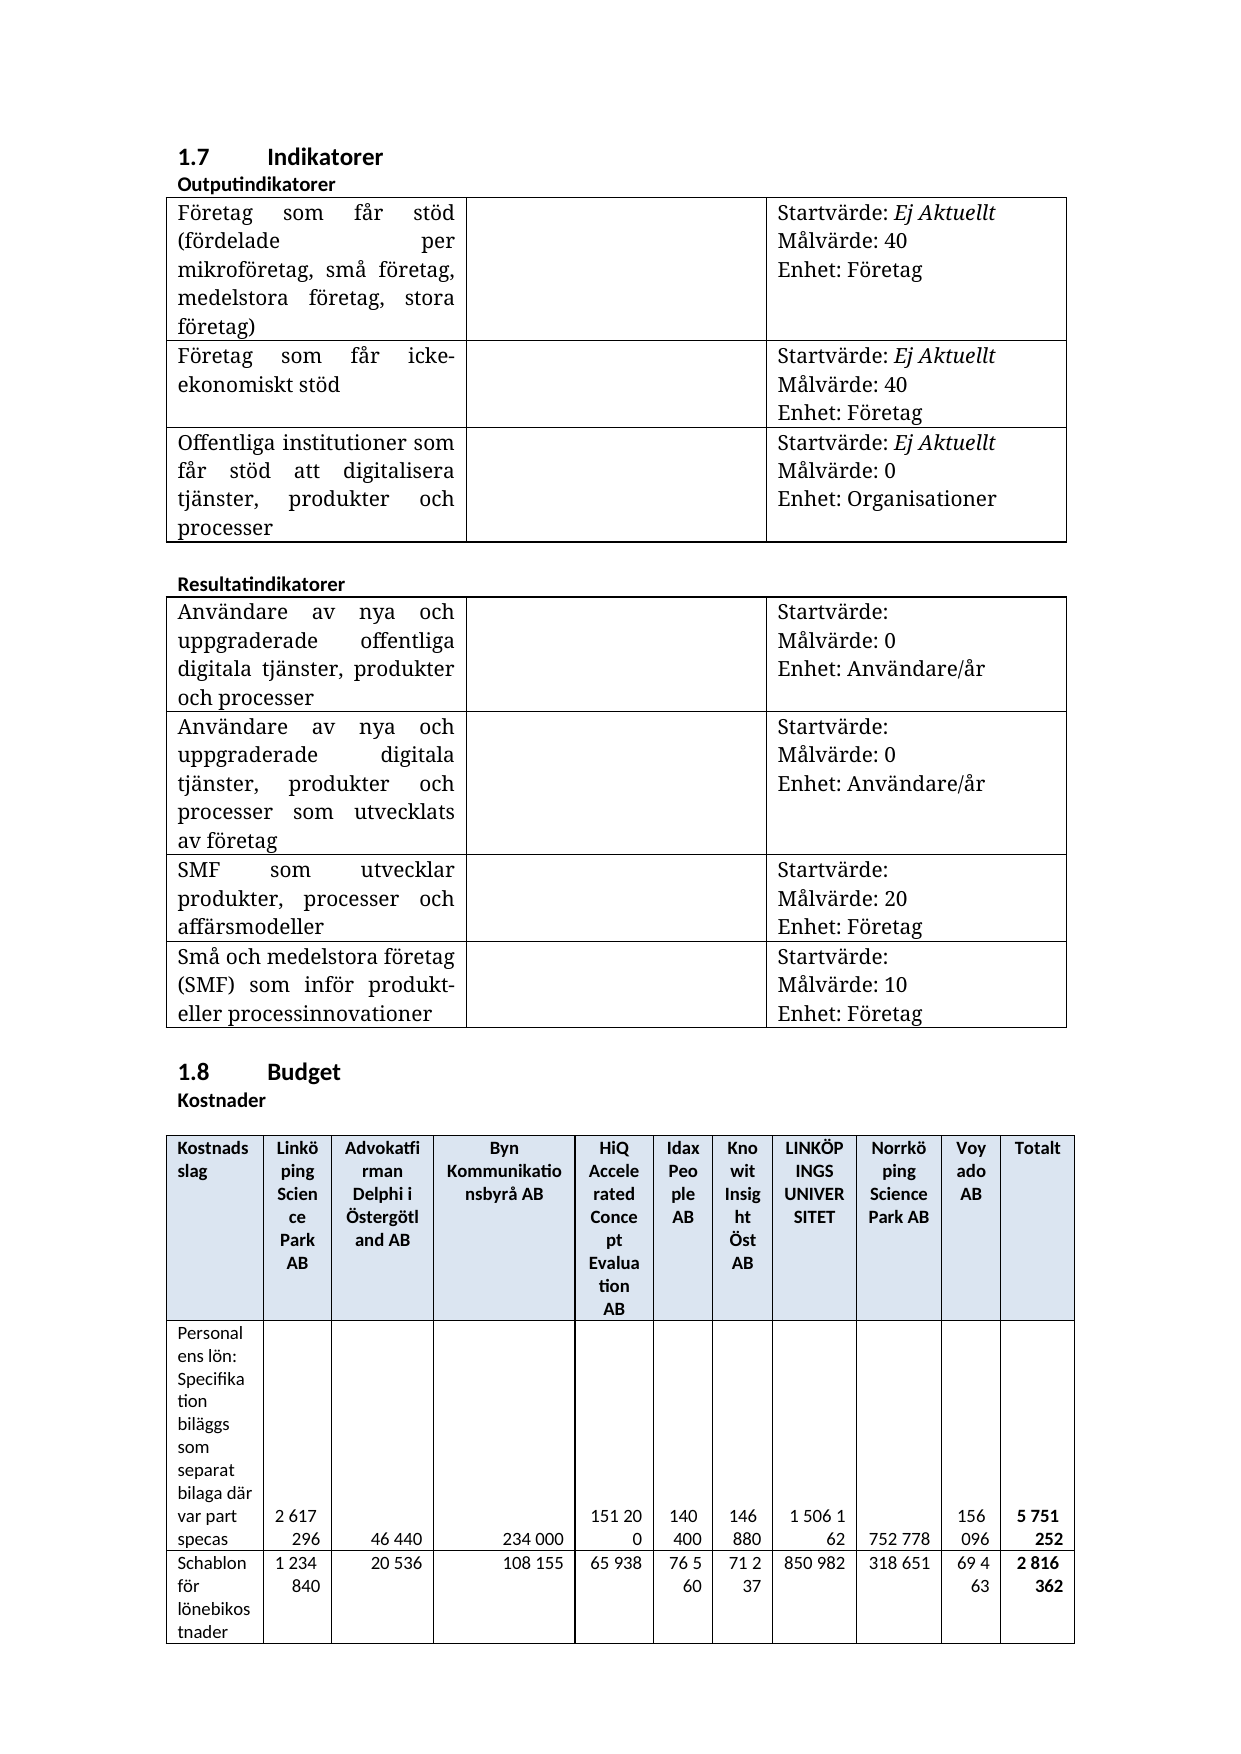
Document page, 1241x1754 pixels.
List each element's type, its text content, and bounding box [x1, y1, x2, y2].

table_cell 318 651 [857, 1551, 941, 1643]
table_header Startvärde: Ej Aktuellt Målvärde: 40 Enhet: Företag [767, 198, 1066, 340]
table_header HiQ Accelerated Concept Evaluation AB [576, 1136, 653, 1320]
table_cell Små och medelstora företag (SMF) som inför produkt- eller processinnovationer [167, 942, 466, 1027]
table_cell [467, 855, 766, 941]
table_header LINKÖPINGS UNIVERSITET [773, 1136, 856, 1320]
table_cell 65 938 [576, 1551, 653, 1643]
table_cell 850 982 [773, 1551, 856, 1643]
table_cell 108 155 [434, 1551, 574, 1643]
table_header Företag som får stöd (fördelade per mikroföretag, små företag, medelstora företag, stora företag) [167, 198, 466, 340]
table_header Knowit Insight Öst AB [713, 1136, 772, 1320]
table_header Advokatfirman Delphi i Östergötland AB [332, 1136, 433, 1320]
text Outputindikatorer [177, 172, 1063, 197]
table_header Norrköping Science Park AB [857, 1136, 941, 1320]
table_cell 1 506 162 [773, 1321, 856, 1550]
table_cell 76 560 [654, 1551, 712, 1643]
table_cell 20 536 [332, 1551, 433, 1643]
table_cell 1 234 840 [264, 1551, 331, 1643]
table_cell Offentliga institutioner som får stöd att digitalisera tjänster, produkter och processer [167, 428, 466, 541]
table_cell [467, 341, 766, 427]
table_cell Startvärde: Målvärde: 10 Enhet: Företag [767, 942, 1066, 1027]
table_header [467, 598, 766, 711]
table_header Linköping Science Park AB [264, 1136, 331, 1320]
text Indikatorer [177, 141, 1063, 172]
table_header Voyado AB [942, 1136, 1000, 1320]
table_cell 234 000 [434, 1321, 574, 1550]
table_cell Startvärde: Ej Aktuellt Målvärde: 0 Enhet: Organisationer [767, 428, 1066, 541]
table_cell 752 778 [857, 1321, 941, 1550]
table_cell Användare av nya och uppgraderade digitala tjänster, produkter och processer som utvecklats av företag [167, 712, 466, 854]
table_cell 146 880 [713, 1321, 772, 1550]
table_cell 156 096 [942, 1321, 1000, 1550]
table_cell 71 237 [713, 1551, 772, 1643]
table_cell Schablon för lönebikostnader (%) [167, 1551, 263, 1643]
table_header Startvärde: Målvärde: 0 Enhet: Användare/år [767, 598, 1066, 711]
table_cell [467, 712, 766, 854]
table_header [467, 198, 766, 340]
text Budget [177, 1057, 1063, 1087]
table_cell [467, 428, 766, 541]
table_cell 140 400 [654, 1321, 712, 1550]
table_cell Startvärde: Ej Aktuellt Målvärde: 40 Enhet: Företag [767, 341, 1066, 427]
table_cell Företag som får icke-ekonomiskt stöd [167, 341, 466, 427]
table_cell Startvärde: Målvärde: 0 Enhet: Användare/år [767, 712, 1066, 854]
table_cell [467, 942, 766, 1027]
table_header Totalt [1001, 1136, 1074, 1320]
text Resultatindikatorer [177, 571, 1063, 596]
table_cell Startvärde: Målvärde: 20 Enhet: Företag [767, 855, 1066, 941]
table_cell SMF som utvecklar produkter, processer och affärsmodeller [167, 855, 466, 941]
table_cell 5 751 252 [1001, 1321, 1074, 1550]
table_header Byn Kommunikationsbyrå AB [434, 1136, 574, 1320]
table_cell 151 200 [576, 1321, 653, 1550]
text Kostnader [177, 1087, 1063, 1112]
table_cell 2 617 296 [264, 1321, 331, 1550]
table_header Idax People AB [654, 1136, 712, 1320]
table_cell 46 440 [332, 1321, 433, 1550]
table_header Kostnadsslag [167, 1136, 263, 1320]
table_cell Personalens lön: Specifikation biläggs som separat bilaga där var part specas [167, 1321, 263, 1550]
table_cell 2 816 362 [1001, 1551, 1074, 1643]
table_header Användare av nya och uppgraderade offentliga digitala tjänster, produkter och processer [167, 598, 466, 711]
table_cell 69 463 [942, 1551, 1000, 1643]
